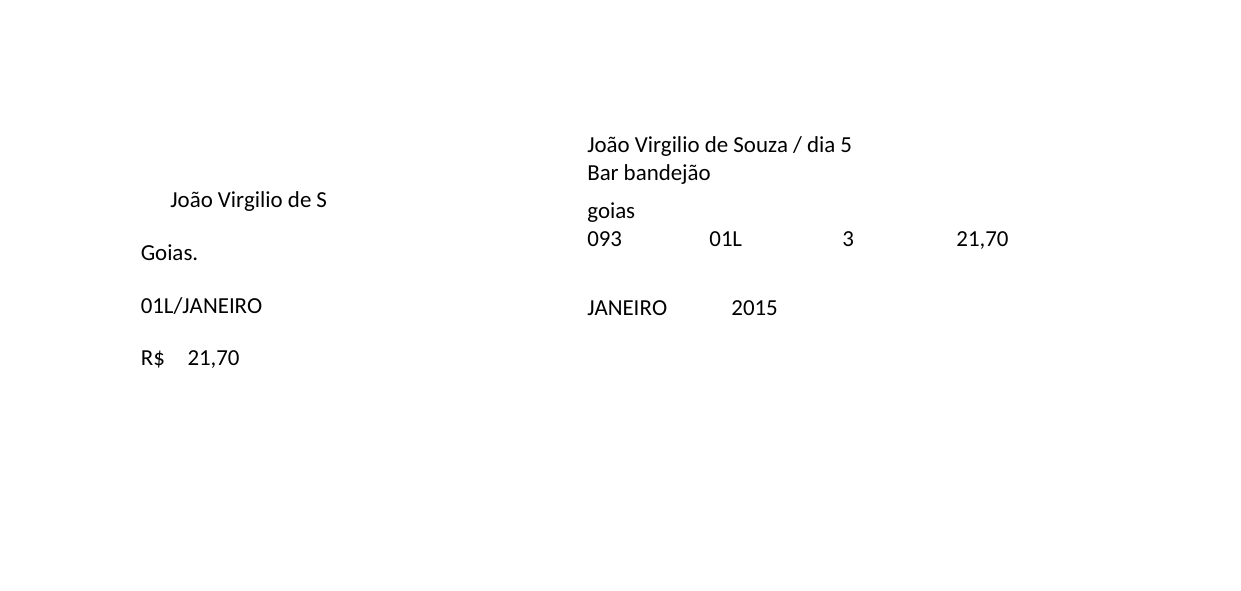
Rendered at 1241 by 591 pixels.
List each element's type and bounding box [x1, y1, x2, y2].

table_cell [63, 89, 1240, 502]
